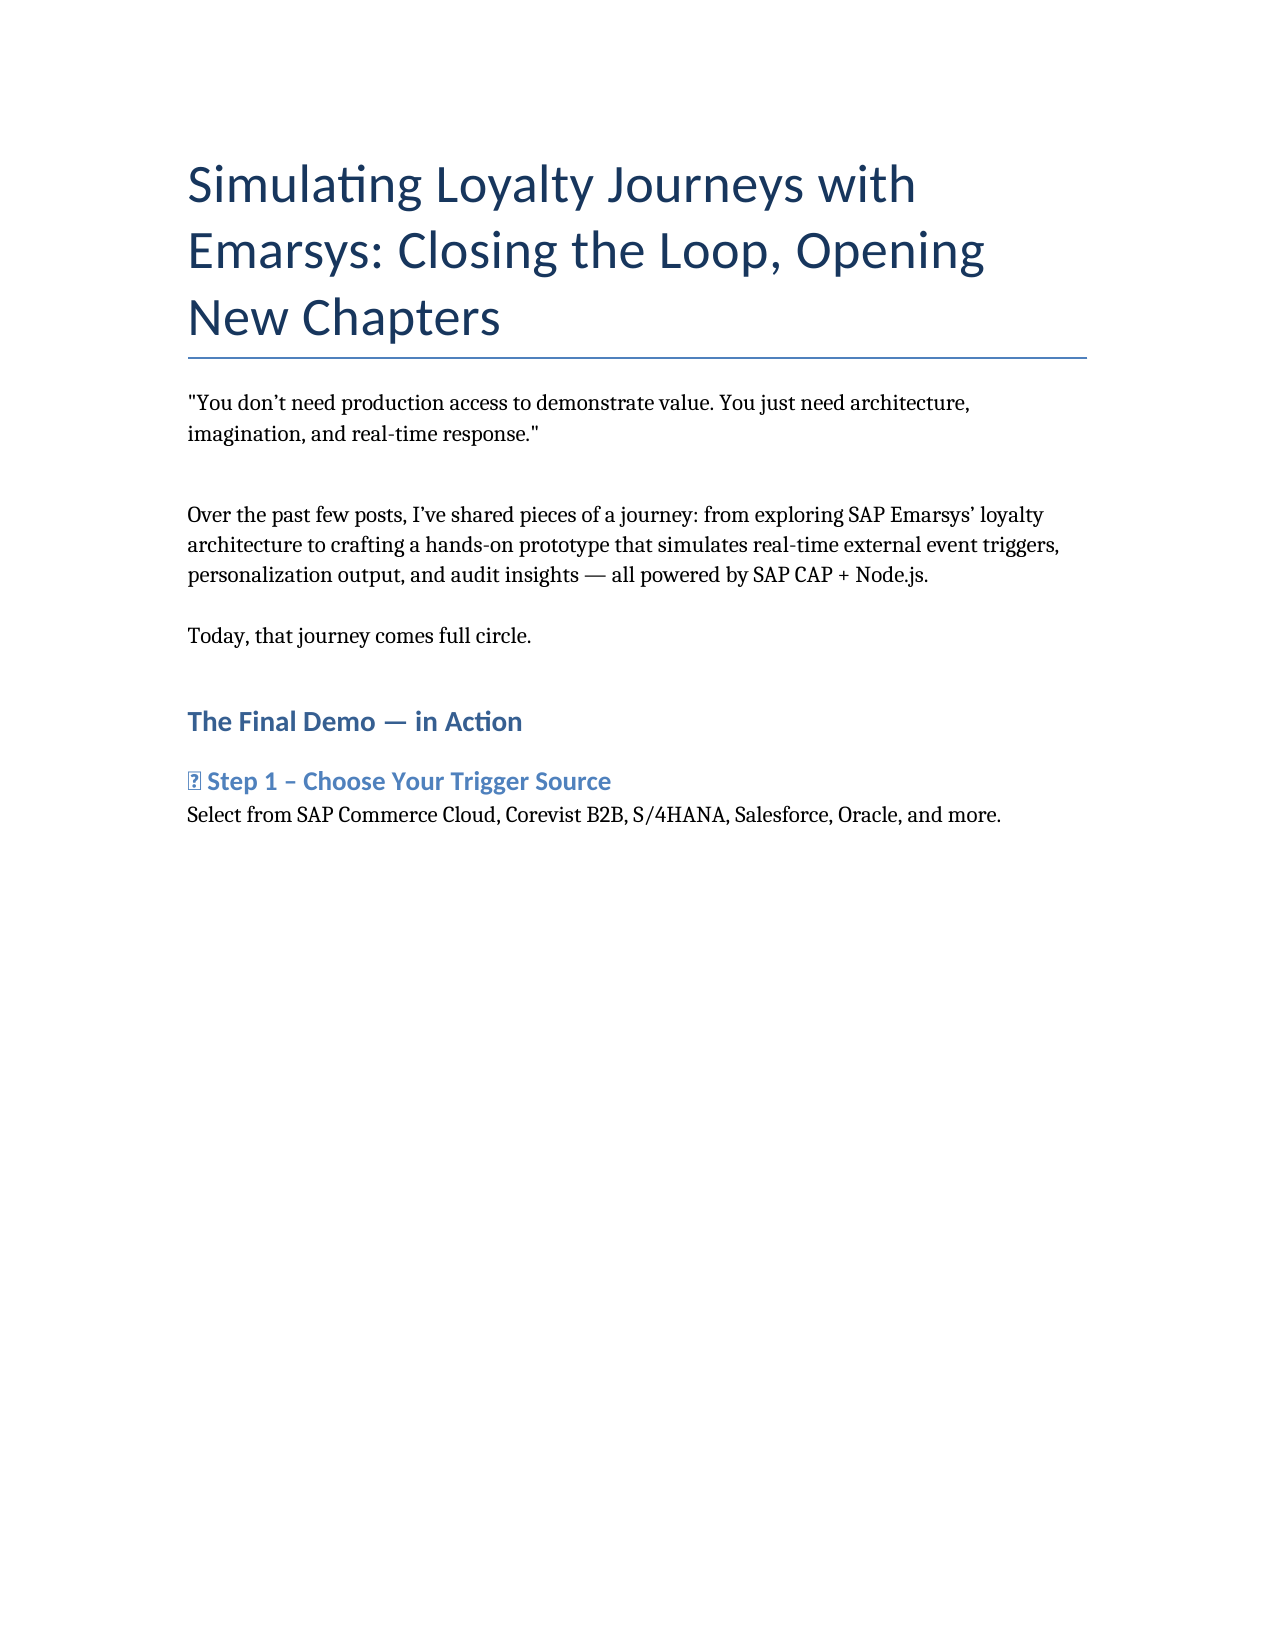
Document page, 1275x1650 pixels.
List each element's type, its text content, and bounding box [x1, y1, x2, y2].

text Over the past few posts, I’ve shared pieces of a journey: from exploring SAP Emarsys’ loyalty architecture to crafting a hands-on prototype that simulates real-time external event triggers, personalization output, and audit insights — all powered by SAP CAP + Node.js. Today, that journey comes full circle. [187, 502, 1087, 649]
text Select from SAP Commerce Cloud, Corevist B2B, S/4HANA, Salesforce, Oracle, and more. [187, 802, 1087, 829]
text "You don’t need production access to demonstrate value. You just need architecture, imagination, and real-time response." [187, 390, 1087, 477]
subtitle ✅ Step 1 – Choose Your Trigger Source [187, 764, 1087, 797]
subtitle The Final Demo — in Action [187, 703, 1087, 738]
title Simulating Loyalty Journeys with Emarsys: Closing the Loop, Opening New Chapters [187, 150, 1087, 359]
